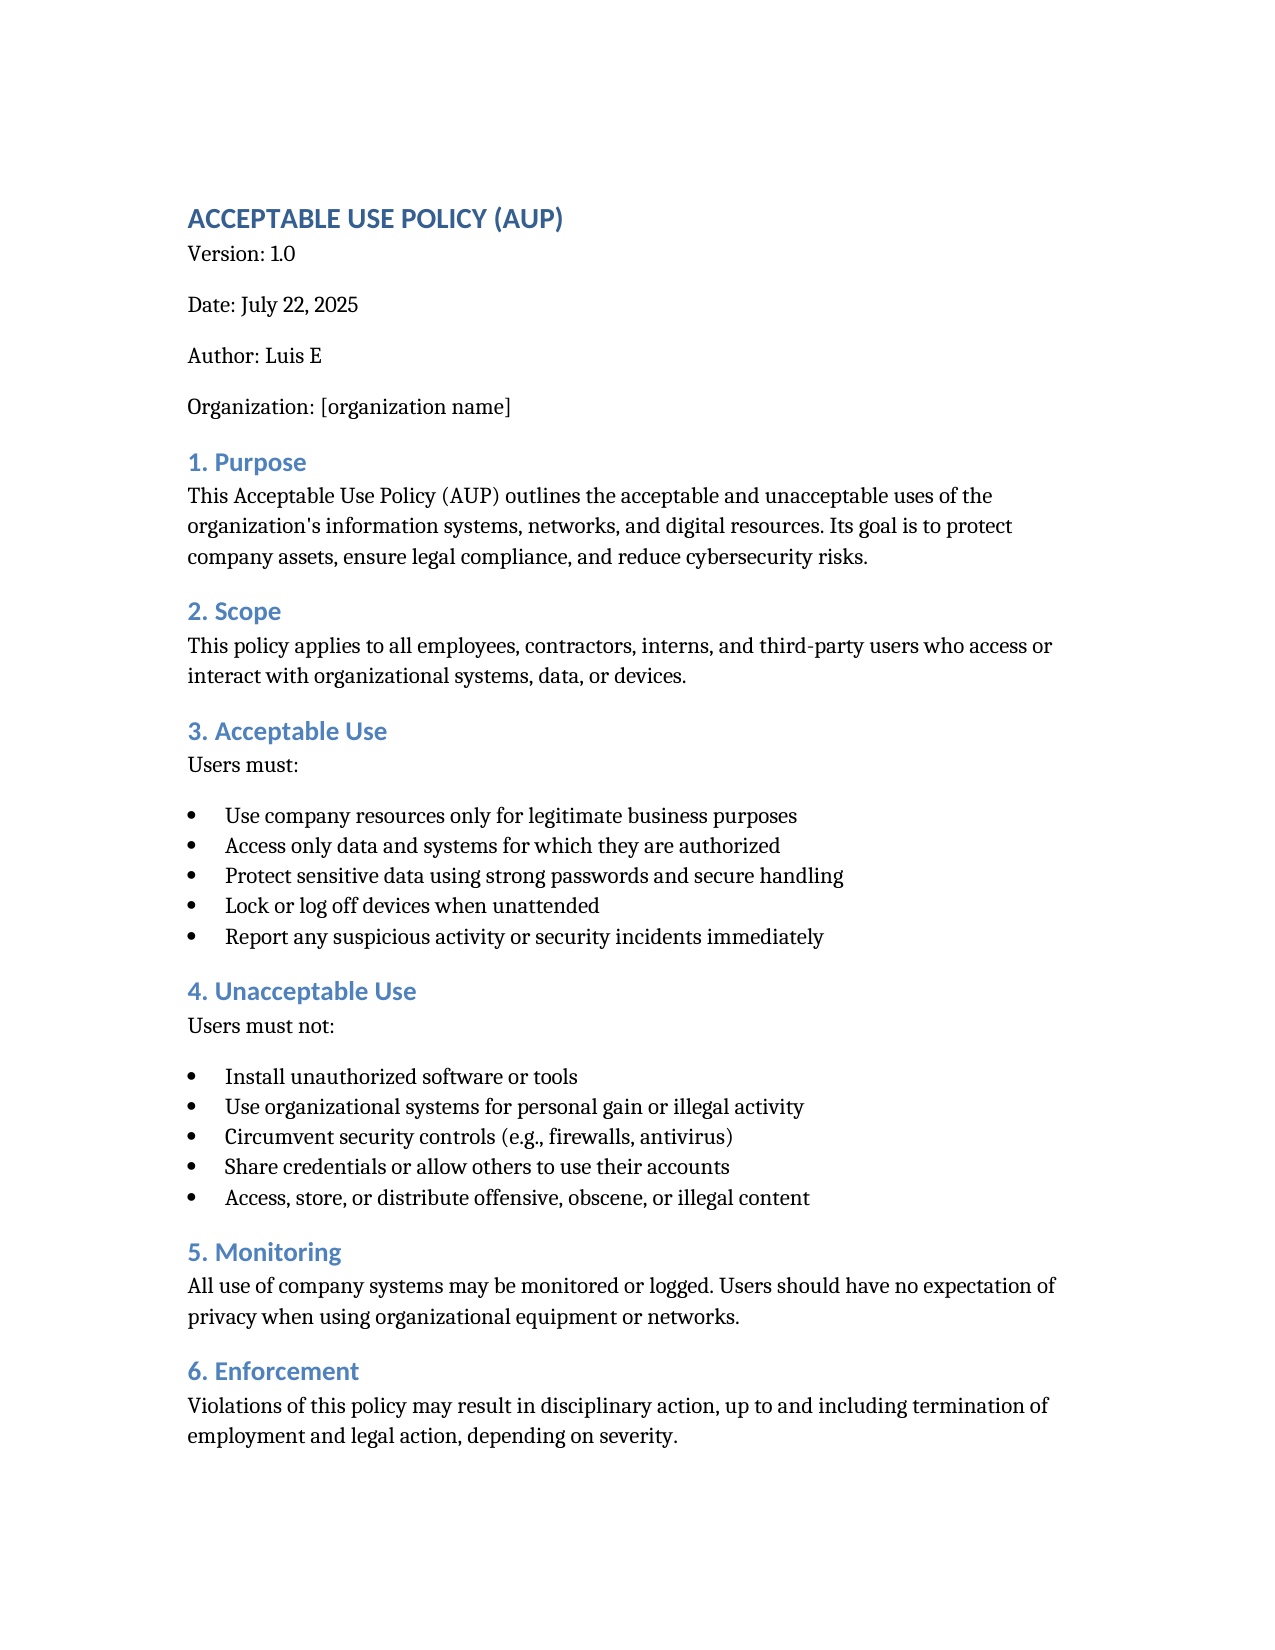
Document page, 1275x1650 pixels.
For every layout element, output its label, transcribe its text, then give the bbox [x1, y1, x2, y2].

subtitle 6. Enforcement [187, 1354, 1087, 1387]
list Use organizational systems for personal gain or illegal activity [187, 1094, 1087, 1120]
list Share credentials or allow others to use their accounts [187, 1154, 1087, 1180]
subtitle 1. Purpose [187, 445, 1087, 478]
list Access only data and systems for which they are authorized [187, 833, 1087, 859]
text Date: July 22, 2025 [187, 292, 1087, 318]
text Author: Luis E [187, 343, 1087, 369]
subtitle 3. Acceptable Use [187, 714, 1087, 747]
text This Acceptable Use Policy (AUP) outlines the acceptable and unacceptable uses of the organization's information systems, networks, and digital resources. Its goal is to protect company assets, ensure legal compliance, and reduce cybersecurity risks. [187, 483, 1087, 570]
list Protect sensitive data using strong passwords and secure handling [187, 863, 1087, 889]
text Organization: [organization name] [187, 394, 1087, 420]
subtitle ACCEPTABLE USE POLICY (AUP) [187, 200, 1087, 236]
text This policy applies to all employees, contractors, interns, and third-party users who access or interact with organizational systems, data, or devices. [187, 632, 1087, 689]
list Report any suspicious activity or security incidents immediately [187, 923, 1087, 950]
subtitle 2. Scope [187, 594, 1087, 627]
list Access, store, or distribute offensive, obscene, or illegal content [187, 1184, 1087, 1211]
list Install unauthorized software or tools [187, 1063, 1087, 1090]
text Version: 1.0 [187, 241, 1087, 267]
list Lock or log off devices when unattended [187, 893, 1087, 919]
subtitle 5. Monitoring [187, 1235, 1087, 1268]
text Users must: [187, 752, 1087, 778]
list Use company resources only for legitimate business purposes [187, 803, 1087, 829]
text Users must not: [187, 1012, 1087, 1039]
text Violations of this policy may result in disciplinary action, up to and including termination of employment and legal action, depending on severity. [187, 1392, 1087, 1449]
text All use of company systems may be monitored or logged. Users should have no expectation of privacy when using organizational equipment or networks. [187, 1273, 1087, 1330]
subtitle 4. Unacceptable Use [187, 974, 1087, 1007]
list Circumvent security controls (e.g., firewalls, antivirus) [187, 1124, 1087, 1150]
